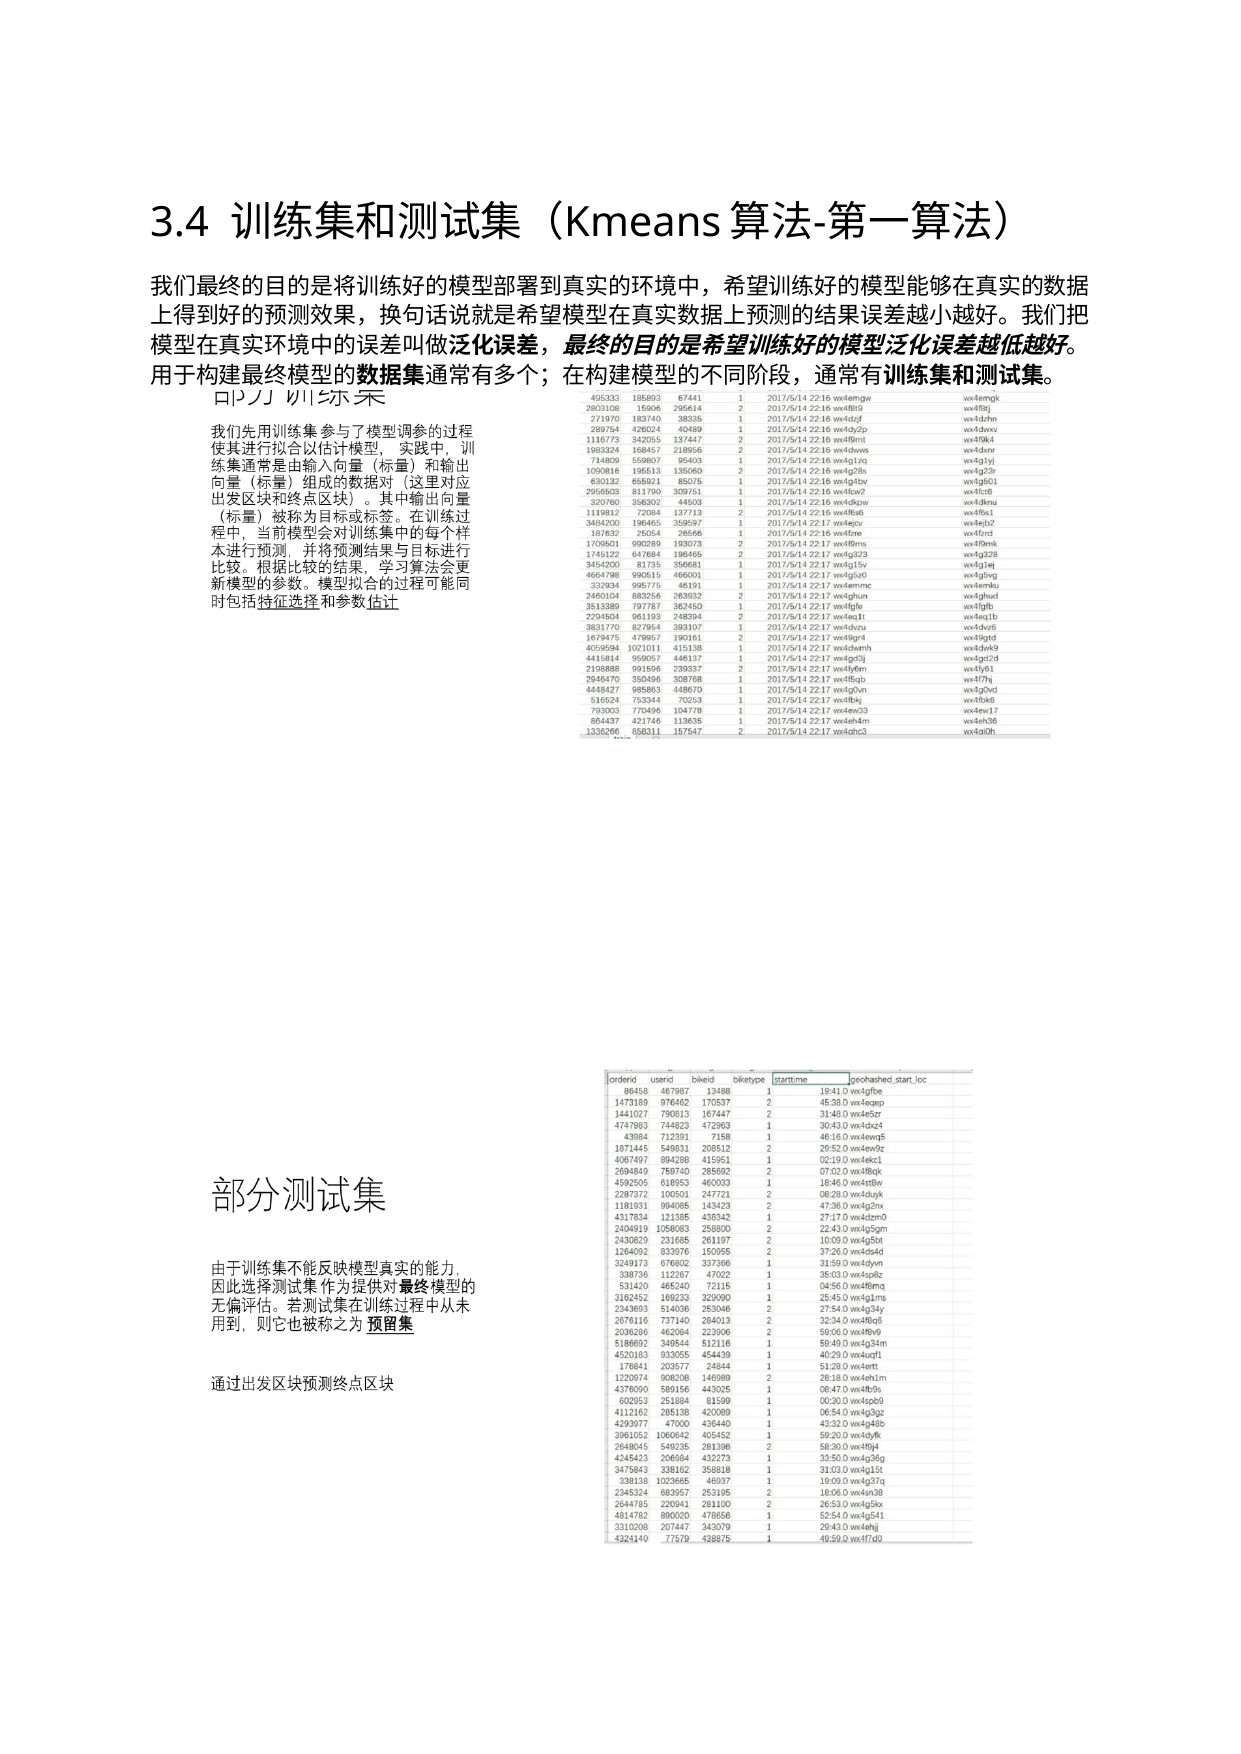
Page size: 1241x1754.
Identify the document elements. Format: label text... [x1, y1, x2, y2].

picture [150, 1015, 1091, 1598]
picture [150, 390, 1091, 788]
text 我们最终的目的是将训练好的模型部署到真实的环境中，希望训练好的模型能够在真实的数据上得到好的预测效果，换句话说就是希望模型在真实数据上预测的结果误差越小越好。我们把模型在真实环境中的误差叫做泛化误差，最终的目的是希望训练好的模型泛化误差越低越好。用于构建最终模型的数据集通常有多个；在构建模型的不同阶段，通常有训练集和测试集。 [150, 271, 1090, 390]
text 3.4 训练集和测试集（Kmeans算法-第一算法） [150, 188, 1090, 249]
